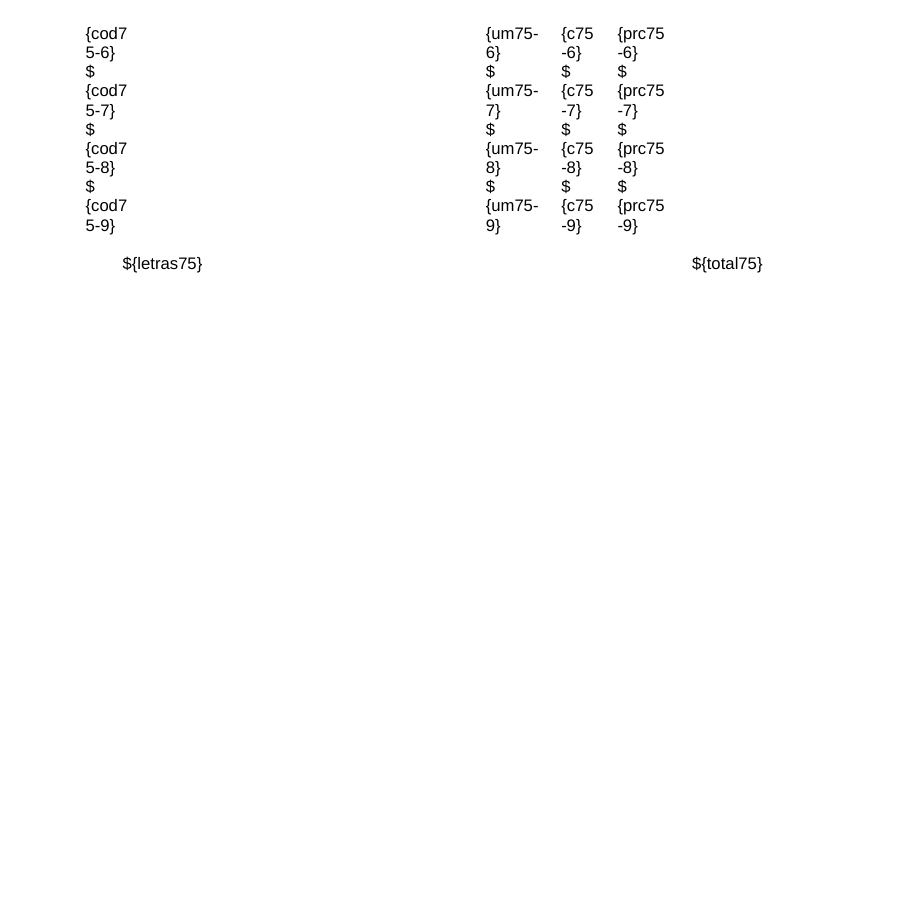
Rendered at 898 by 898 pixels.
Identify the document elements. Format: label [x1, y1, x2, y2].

table_cell [63, 24, 813, 273]
